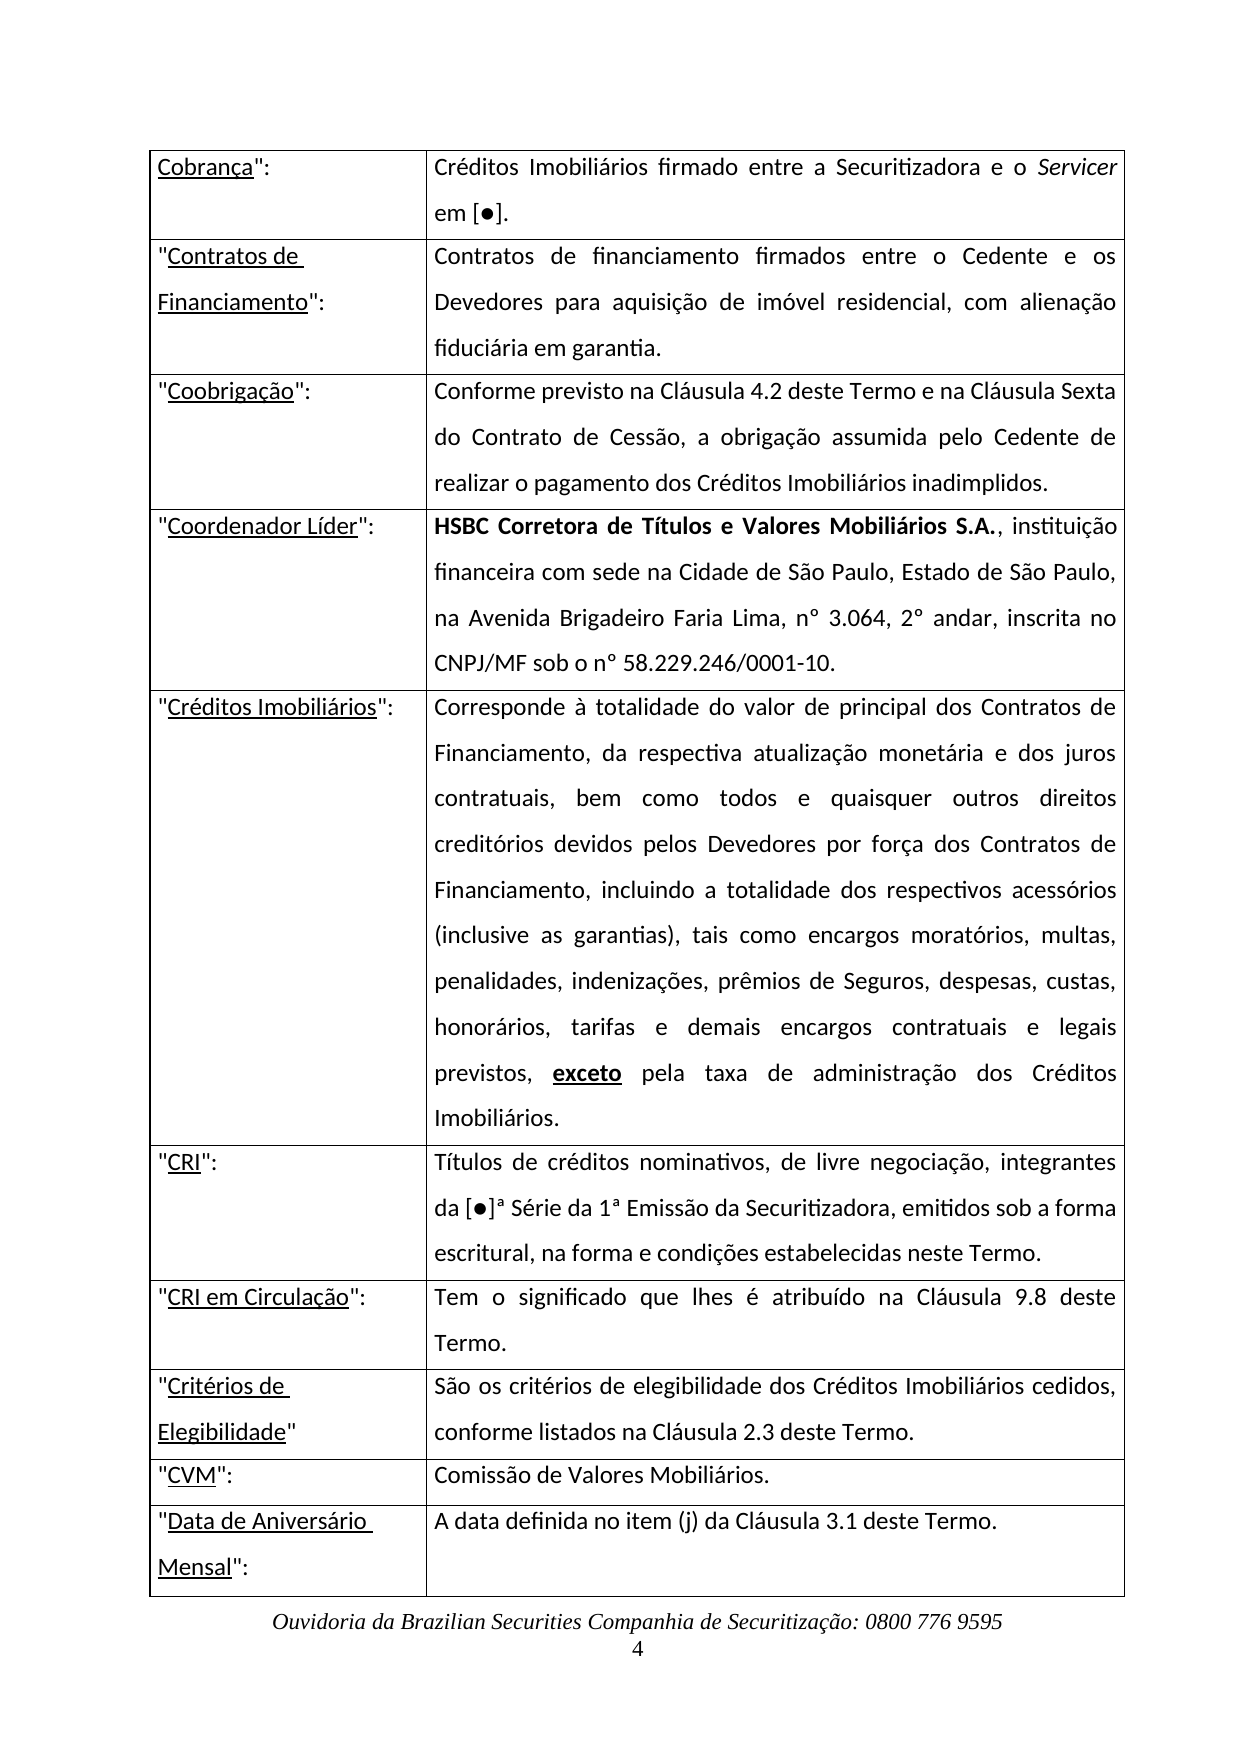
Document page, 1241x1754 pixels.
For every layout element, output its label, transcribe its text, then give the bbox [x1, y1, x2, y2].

table_cell HSBC Corretora de Títulos e Valores Mobiliários S.A., instituição financeira com sede na Cidade de São Paulo, Estado de São Paulo, na Avenida Brigadeiro Faria Lima, nº 3.064, 2º andar, inscrita no CNPJ/MF sob o nº 58.229.246/0001-10. [427, 510, 1124, 690]
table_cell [427, 151, 1124, 239]
table_cell "CRI em Circulação": [151, 1281, 426, 1369]
table_cell Conforme previsto na Cláusula 4.2 deste Termo e na Cláusula Sexta do Contrato de Cessão, a obrigação assumida pelo Cedente de realizar o pagamento dos Créditos Imobiliários inadimplidos. [427, 375, 1124, 509]
table_cell A data definida no item (j) da Cláusula 3.1 deste Termo. [427, 1506, 1124, 1596]
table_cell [151, 151, 426, 239]
table_cell Tem o significado que lhes é atribuído na Cláusula 9.8 deste Termo. [427, 1281, 1124, 1369]
table_cell Comissão de Valores Mobiliários. [427, 1460, 1124, 1504]
table_cell "Contratos de Financiamento": [151, 240, 426, 374]
table_cell Títulos de créditos nominativos, de livre negociação, integrantes da [●]ª Série da 1ª Emissão da Securitizadora, emitidos sob a forma escritural, na forma e condições estabelecidas neste Termo. [427, 1146, 1124, 1280]
table_cell "CVM": [151, 1460, 426, 1504]
table_cell São os critérios de elegibilidade dos Créditos Imobiliários cedidos, conforme listados na Cláusula 2.3 deste Termo. [427, 1370, 1124, 1459]
table_cell "Data de Aniversário Mensal": [151, 1506, 426, 1596]
table_cell "Critérios de Elegibilidade" [151, 1370, 426, 1459]
table_cell Corresponde à totalidade do valor de principal dos Contratos de Financiamento, da respectiva atualização monetária e dos juros contratuais, bem como todos e quaisquer outros direitos creditórios devidos pelos Devedores por força dos Contratos de Financiamento, incluindo a totalidade dos respectivos acessórios (inclusive as garantias), tais como encargos moratórios, multas, penalidades, indenizações, prêmios de Seguros, despesas, custas, honorários, tarifas e demais encargos contratuais e legais previstos, exceto pela taxa de administração dos Créditos Imobiliários. [427, 691, 1124, 1145]
table_cell "Créditos Imobiliários": [151, 691, 426, 1145]
table_cell Contratos de financiamento firmados entre o Cedente e os Devedores para aquisição de imóvel residencial, com alienação fiduciária em garantia. [427, 240, 1124, 374]
table_cell "CRI": [151, 1146, 426, 1280]
table_cell "Coobrigação": [151, 375, 426, 509]
table_cell "Coordenador Líder": [151, 510, 426, 690]
